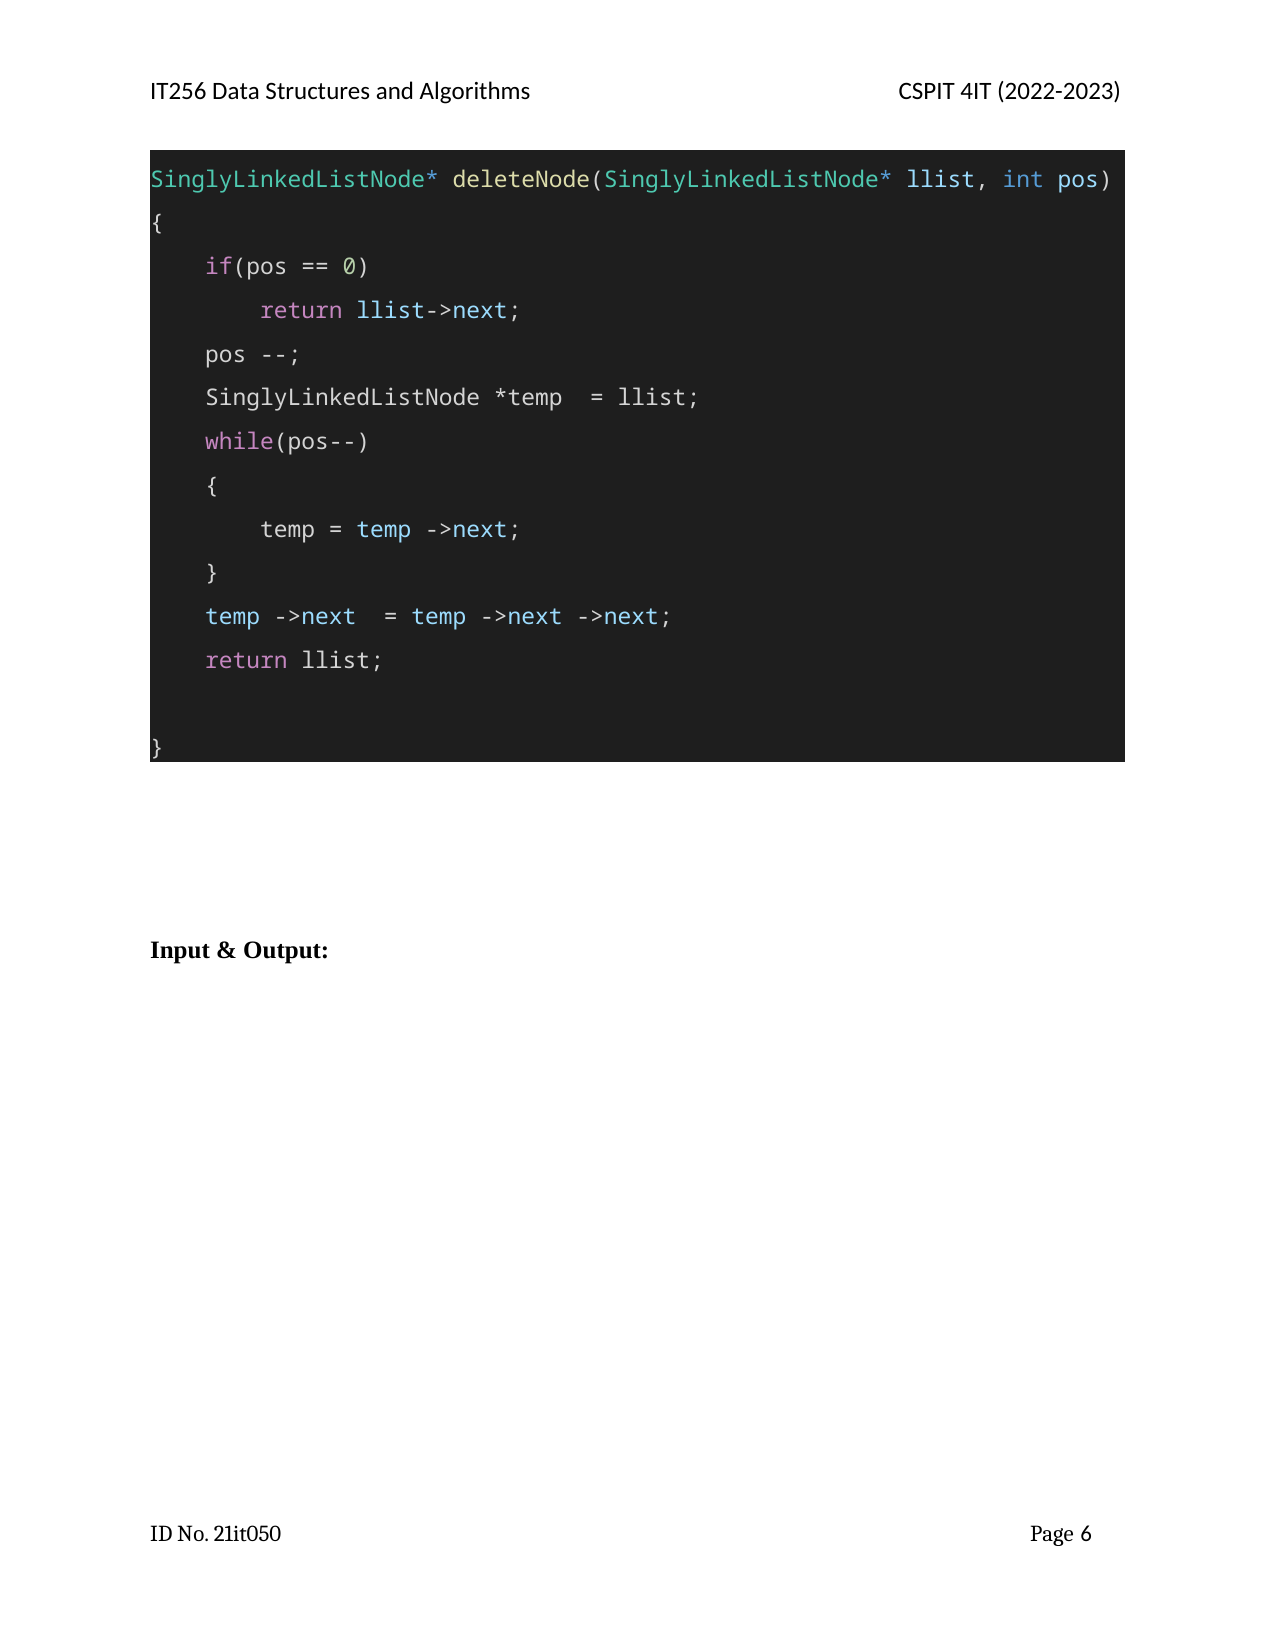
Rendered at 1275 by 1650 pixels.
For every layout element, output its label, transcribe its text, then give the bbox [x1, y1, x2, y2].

text } [150, 544, 1125, 587]
text Input & Output: [150, 935, 1125, 964]
text } [150, 719, 1125, 762]
text pos --; [150, 325, 1125, 369]
text while(pos--) [150, 412, 1125, 456]
text return llist; [150, 631, 1125, 675]
text { [150, 456, 1125, 500]
text SinglyLinkedListNode* deleteNode(SinglyLinkedListNode* llist, int pos) { [150, 150, 1125, 237]
text SinglyLinkedListNode *temp = llist; [150, 369, 1125, 412]
text temp ->next = temp ->next ->next; [150, 587, 1125, 631]
text return llist->next; [150, 281, 1125, 325]
text if(pos == 0) [150, 237, 1125, 281]
text temp = temp ->next; [150, 500, 1125, 544]
